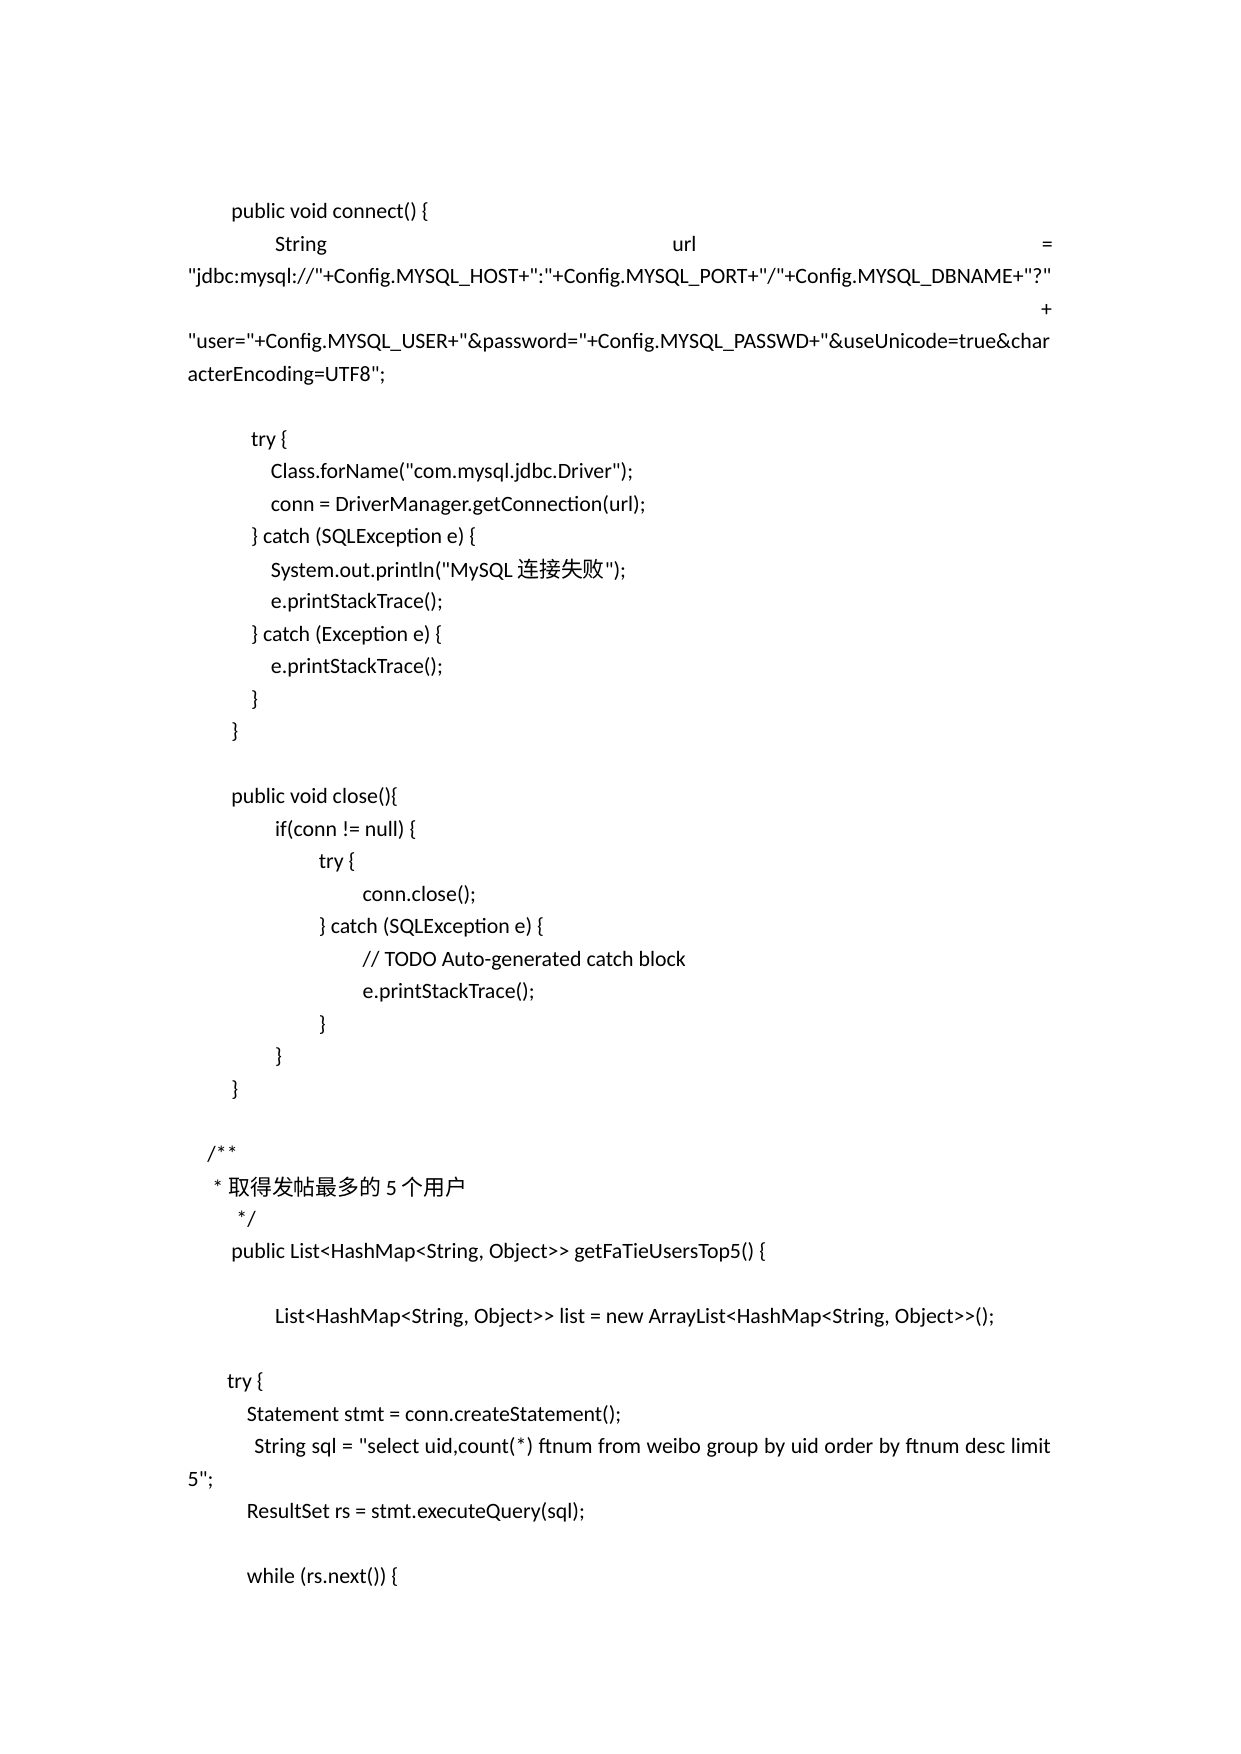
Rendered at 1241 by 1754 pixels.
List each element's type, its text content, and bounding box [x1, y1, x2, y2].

text /** [187, 1137, 1053, 1169]
text } catch (SQLException e) { [187, 909, 1053, 942]
text } [187, 714, 1053, 747]
text } [187, 1039, 1053, 1072]
text while (rs.next()) { [187, 1559, 1053, 1592]
text try { [187, 1364, 1053, 1397]
text public List<HashMap<String, Object>> getFaTieUsersTop5() { [187, 1234, 1053, 1267]
text String url = "jdbc:mysql://"+Config.MYSQL_HOST+":"+Config.MYSQL_PORT+"/"+Config.MYSQL_DBNAME+"?" [187, 227, 1053, 292]
text if(conn != null) { [187, 812, 1053, 844]
text } [187, 1072, 1053, 1104]
text public void close(){ [187, 779, 1053, 812]
text * 取得发帖最多的5个用户 [187, 1169, 1053, 1202]
text String sql = "select uid,count(*) ftnum from weibo group by uid order by ftnum desc limit 5"; [187, 1429, 1053, 1494]
text ResultSet rs = stmt.executeQuery(sql); [187, 1494, 1053, 1527]
text e.printStackTrace(); [187, 649, 1053, 682]
text } catch (Exception e) { [187, 617, 1053, 649]
text e.printStackTrace(); [187, 974, 1053, 1007]
text Statement stmt = conn.createStatement(); [187, 1397, 1053, 1429]
text */ [187, 1202, 1053, 1234]
text + "user="+Config.MYSQL_USER+"&password="+Config.MYSQL_PASSWD+"&useUnicode=true&characterEncoding=UTF8"; [187, 292, 1053, 389]
text conn = DriverManager.getConnection(url); [187, 487, 1053, 519]
text try { [187, 422, 1053, 454]
text // TODO Auto-generated catch block [187, 942, 1053, 974]
text } [187, 1007, 1053, 1039]
text e.printStackTrace(); [187, 584, 1053, 617]
text List<HashMap<String, Object>> list = new ArrayList<HashMap<String, Object>>(); [187, 1299, 1053, 1332]
text } catch (SQLException e) { [187, 519, 1053, 552]
text Class.forName("com.mysql.jdbc.Driver"); [187, 454, 1053, 487]
text try { [187, 844, 1053, 877]
text public void connect() { [187, 194, 1053, 227]
text } [187, 682, 1053, 714]
text conn.close(); [187, 877, 1053, 909]
text System.out.println("MySQL连接失败"); [187, 552, 1053, 584]
